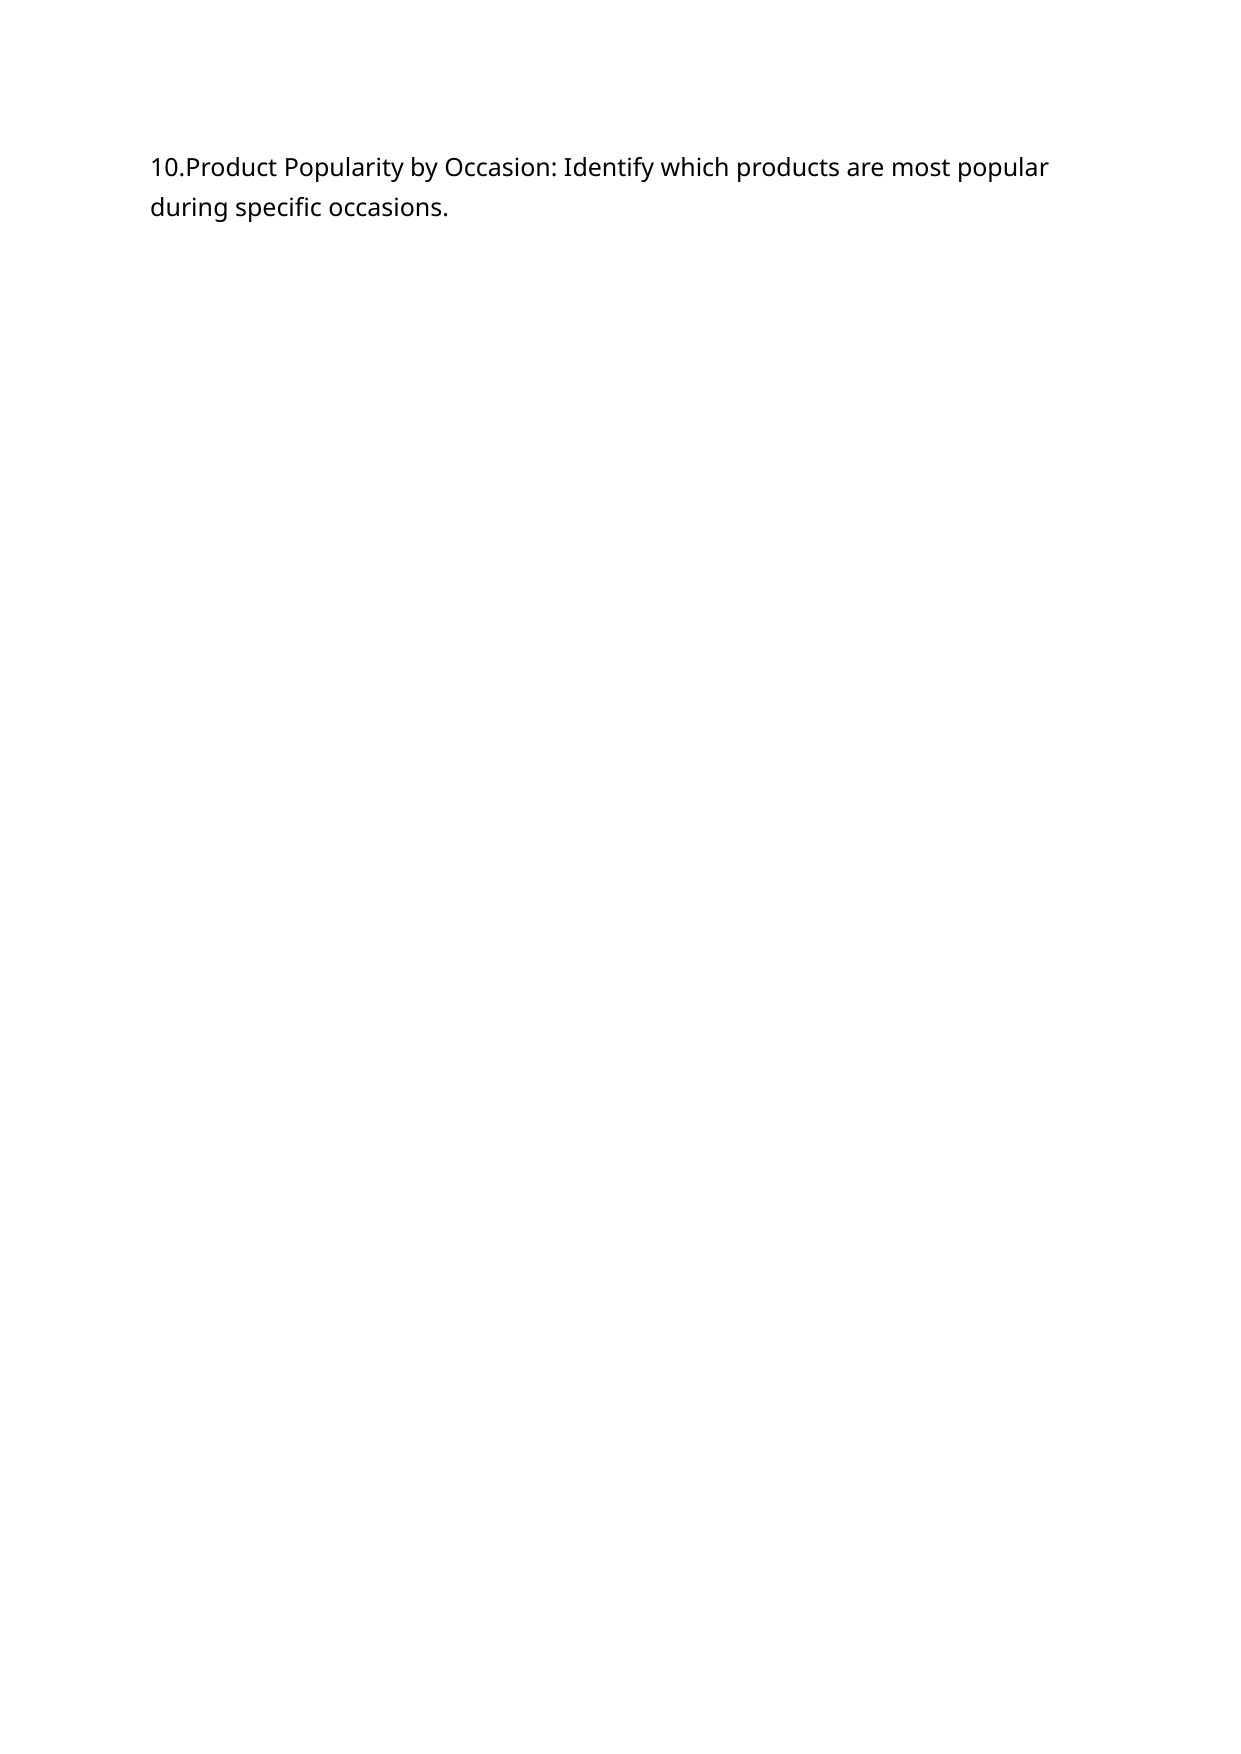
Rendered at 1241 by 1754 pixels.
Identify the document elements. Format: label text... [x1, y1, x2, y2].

text 10.Product Popularity by Occasion: Identify which products are most popular during specific occasions. [150, 150, 1090, 223]
